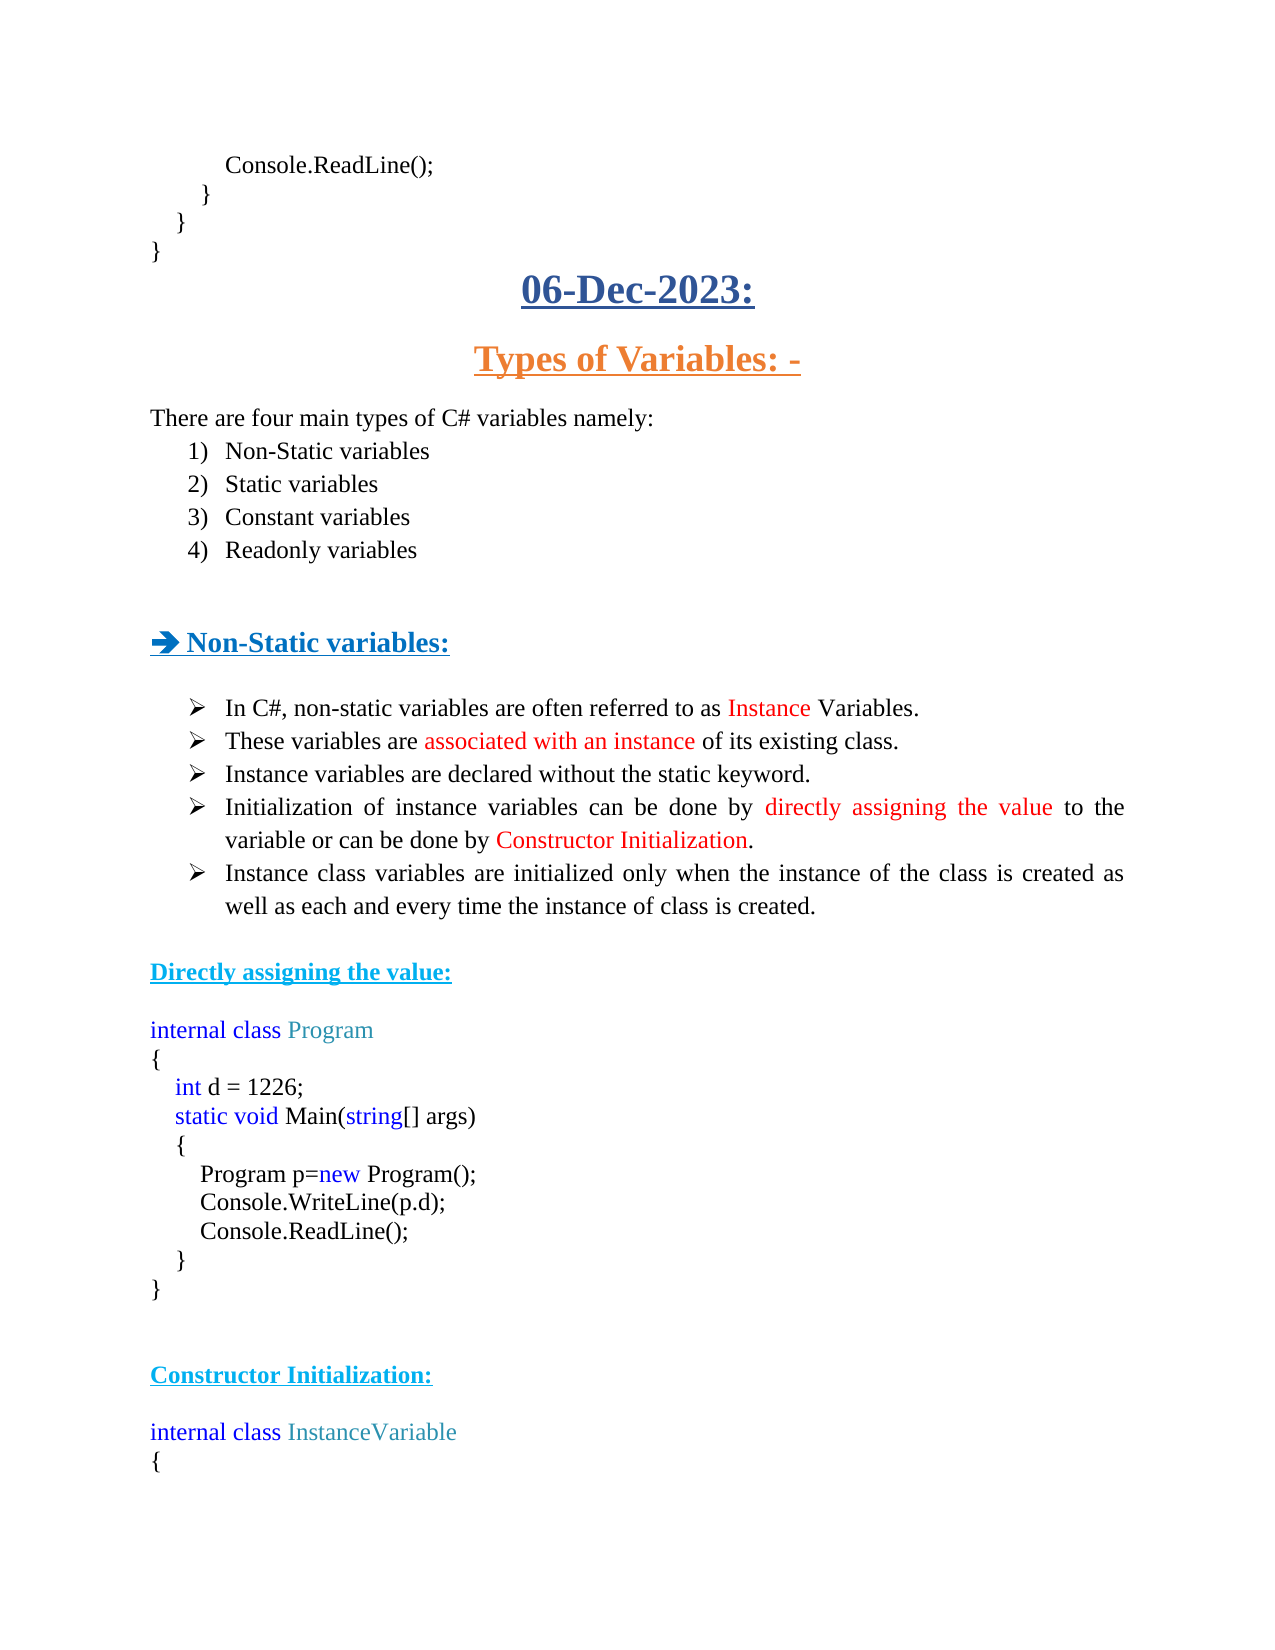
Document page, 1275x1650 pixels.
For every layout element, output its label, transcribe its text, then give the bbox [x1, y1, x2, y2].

text { [150, 1446, 1125, 1475]
list These variables are associated with an instance of its existing class. [187, 726, 1125, 754]
text } [150, 179, 1125, 207]
text Types of Variables: - [150, 337, 1125, 380]
text Console.ReadLine(); [150, 1216, 1125, 1245]
text } [150, 236, 1125, 265]
list Constant variables [187, 502, 1125, 531]
text } [150, 1274, 1125, 1302]
list Initialization of instance variables can be done by directly assigning the value to the variable or can be done by Constructor Initialization. [187, 792, 1125, 854]
text } [150, 1245, 1125, 1274]
text } [150, 207, 1125, 236]
text { [150, 1130, 1125, 1159]
text Constructor Initialization: [150, 1360, 1125, 1389]
text 06-Dec-2023: [150, 265, 1125, 313]
text { [150, 1044, 1125, 1072]
list Non-Static variables [187, 436, 1125, 465]
text internal class Program [150, 1015, 1125, 1044]
text int d = 1226; [150, 1072, 1125, 1101]
text Non-Static variables: [150, 626, 1125, 659]
text Program p=new Program(); [150, 1159, 1125, 1187]
text Console.WriteLine(p.d); [150, 1187, 1125, 1216]
text Console.ReadLine(); [150, 150, 1125, 179]
list Instance variables are declared without the static keyword. [187, 759, 1125, 788]
list In C#, non-static variables are often referred to as Instance Variables. [187, 693, 1125, 722]
text internal class InstanceVariable [150, 1417, 1125, 1446]
list Instance class variables are initialized only when the instance of the class is created as well as each and every time the instance of class is created. [187, 858, 1125, 920]
text static void Main(string[] args) [150, 1101, 1125, 1130]
list Static variables [187, 469, 1125, 498]
text There are four main types of C# variables namely: [150, 403, 1125, 432]
text Directly assigning the value: [150, 957, 1125, 986]
list Readonly variables [187, 535, 1125, 564]
